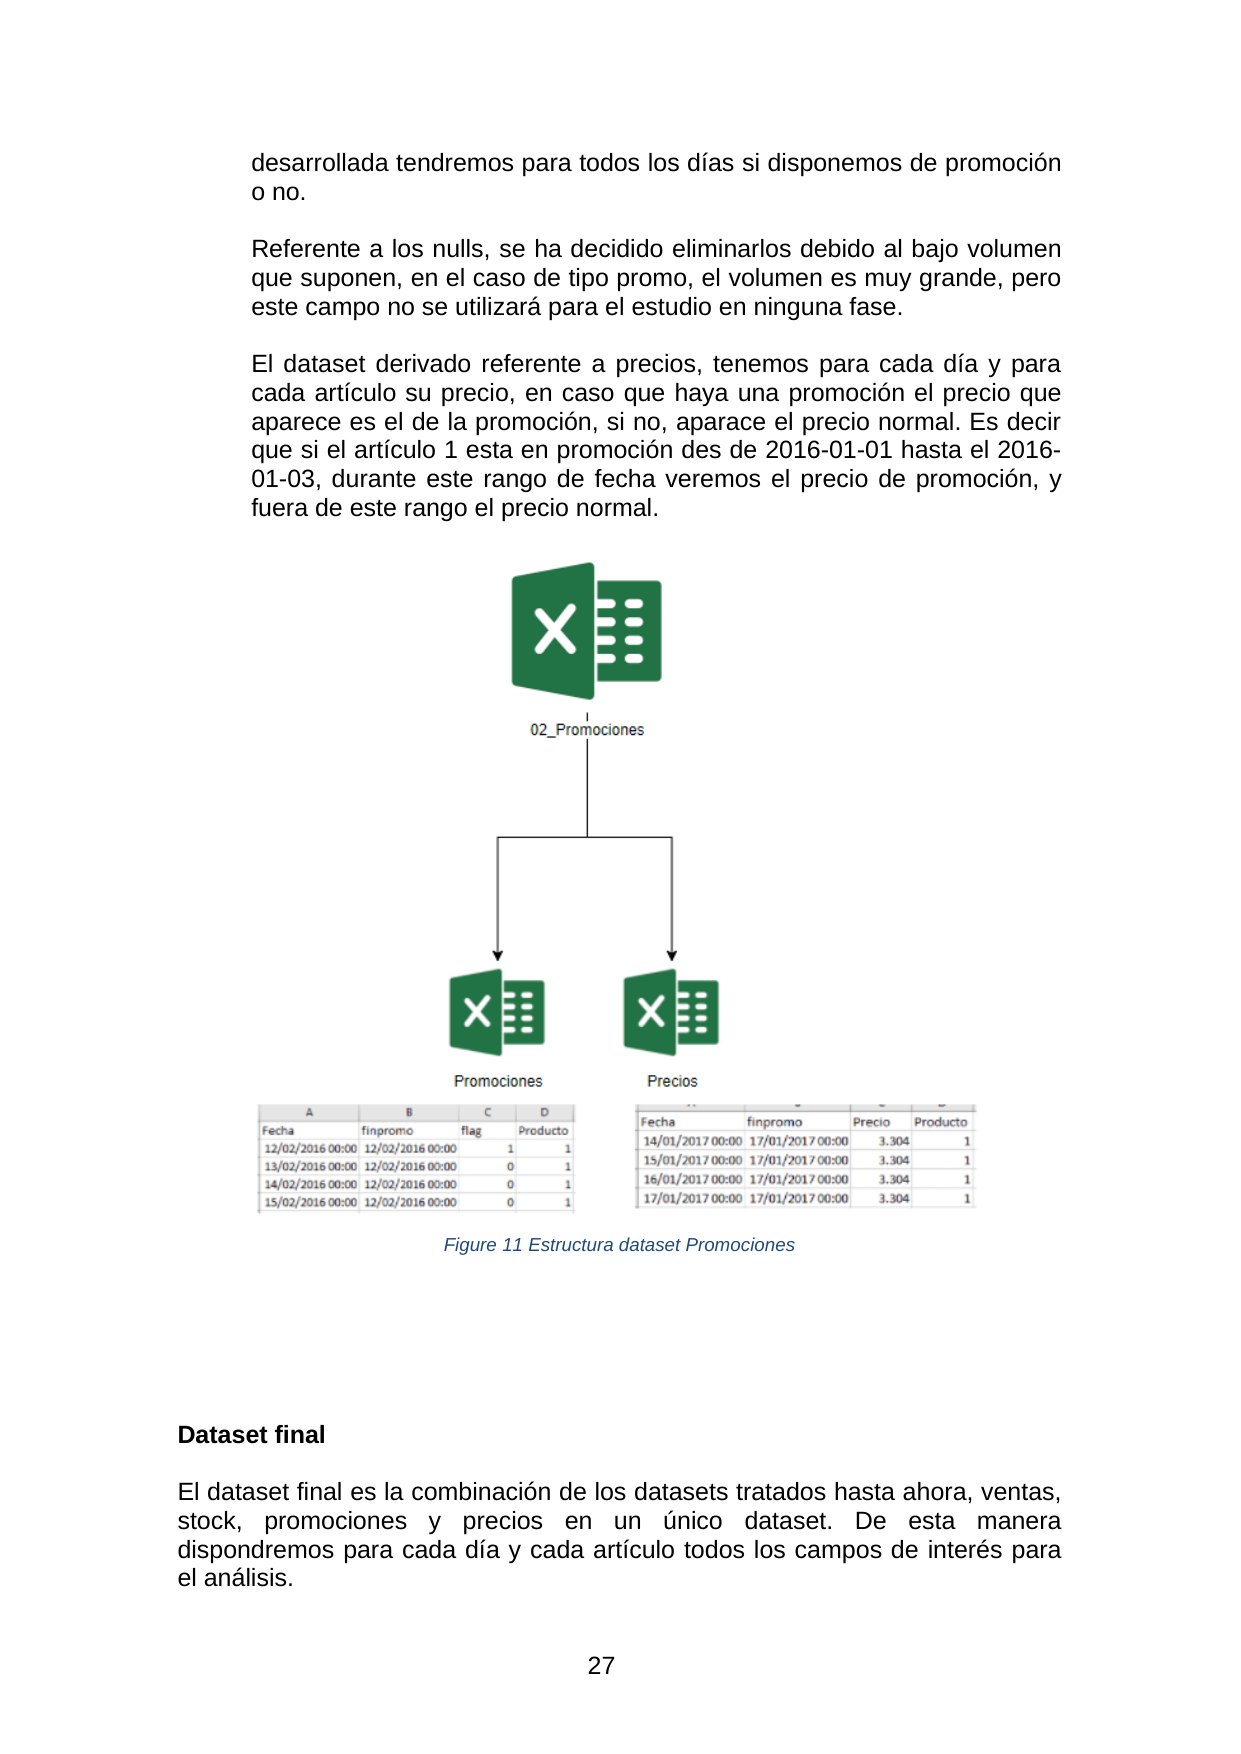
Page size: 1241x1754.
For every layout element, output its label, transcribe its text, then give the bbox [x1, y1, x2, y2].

picture [251, 550, 990, 1234]
text Figure 11 Estructura dataset Promociones [177, 1233, 1063, 1255]
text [251, 148, 1063, 205]
text Dataset final [177, 1419, 1063, 1448]
text Referente a los nulls, se ha decidido eliminarlos debido al bajo volumen que suponen, en el caso de tipo promo, el volumen es muy grande, pero este campo no se utilizará para el estudio en ninguna fase. [251, 234, 1063, 320]
text El dataset derivado referente a precios, tenemos para cada día y para cada artículo su precio, en caso que haya una promoción el precio que aparece es el de la promoción, si no, aparace el precio normal. Es decir que si el artículo 1 esta en promoción des de 2016-01-01 hasta el 2016-01-03, durante este rango de fecha veremos el precio de promoción, y fuera de este rango el precio normal. [251, 349, 1063, 521]
text El dataset final es la combinación de los datasets tratados hasta ahora, ventas, stock, promociones y precios en un único dataset. De esta manera dispondremos para cada día y cada artículo todos los campos de interés para el análisis. [177, 1477, 1063, 1592]
